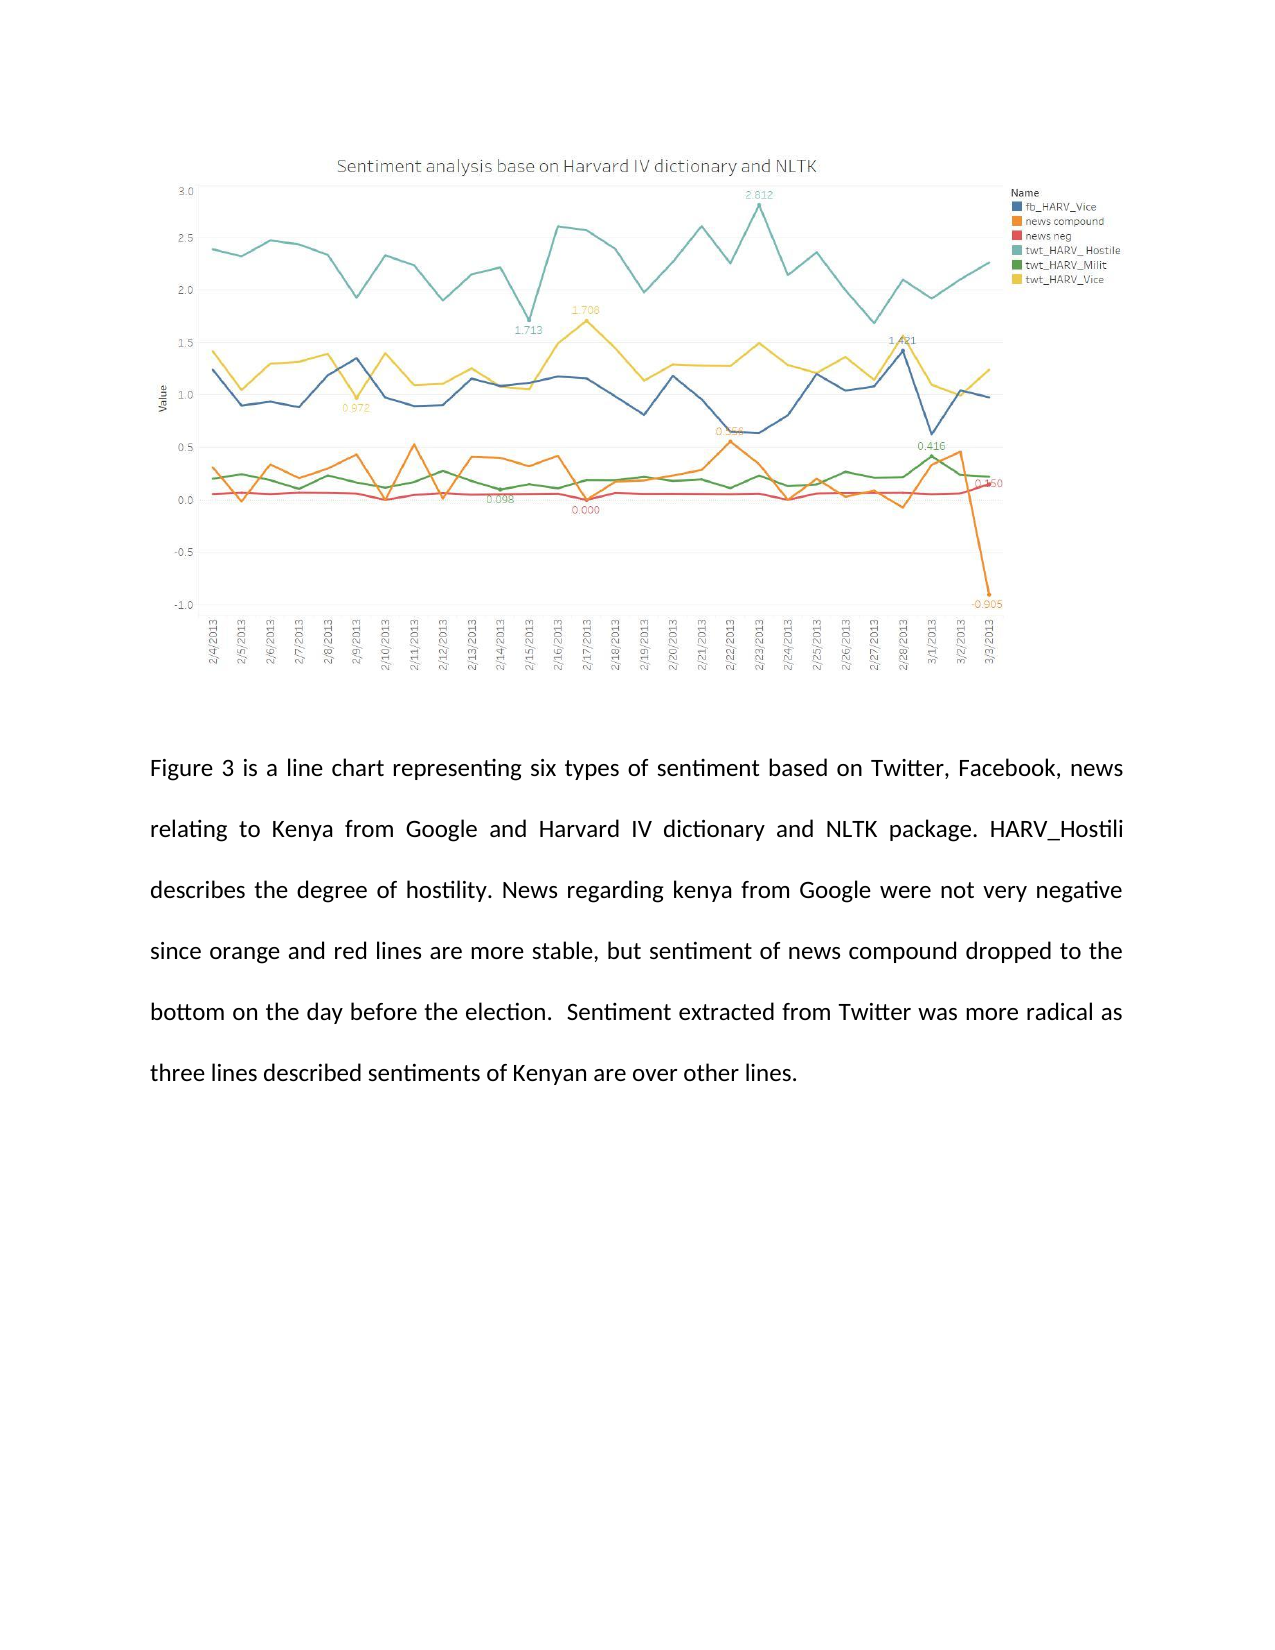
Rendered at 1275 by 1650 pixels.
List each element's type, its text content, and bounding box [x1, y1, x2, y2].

picture [150, 150, 1124, 684]
text Figure 3 is a line chart representing six types of sentiment based on Twitter, Facebook, news relating to Kenya from Google and Harvard IV dictionary and NLTK package. HARV_Hostili describes the degree of hostility. News regarding kenya from Google were not very negative since orange and red lines are more stable, but sentiment of news compound dropped to the bottom on the day before the election. Sentiment extracted from Twitter was more radical as three lines described sentiments of Kenyan are over other lines. [150, 752, 1125, 1088]
